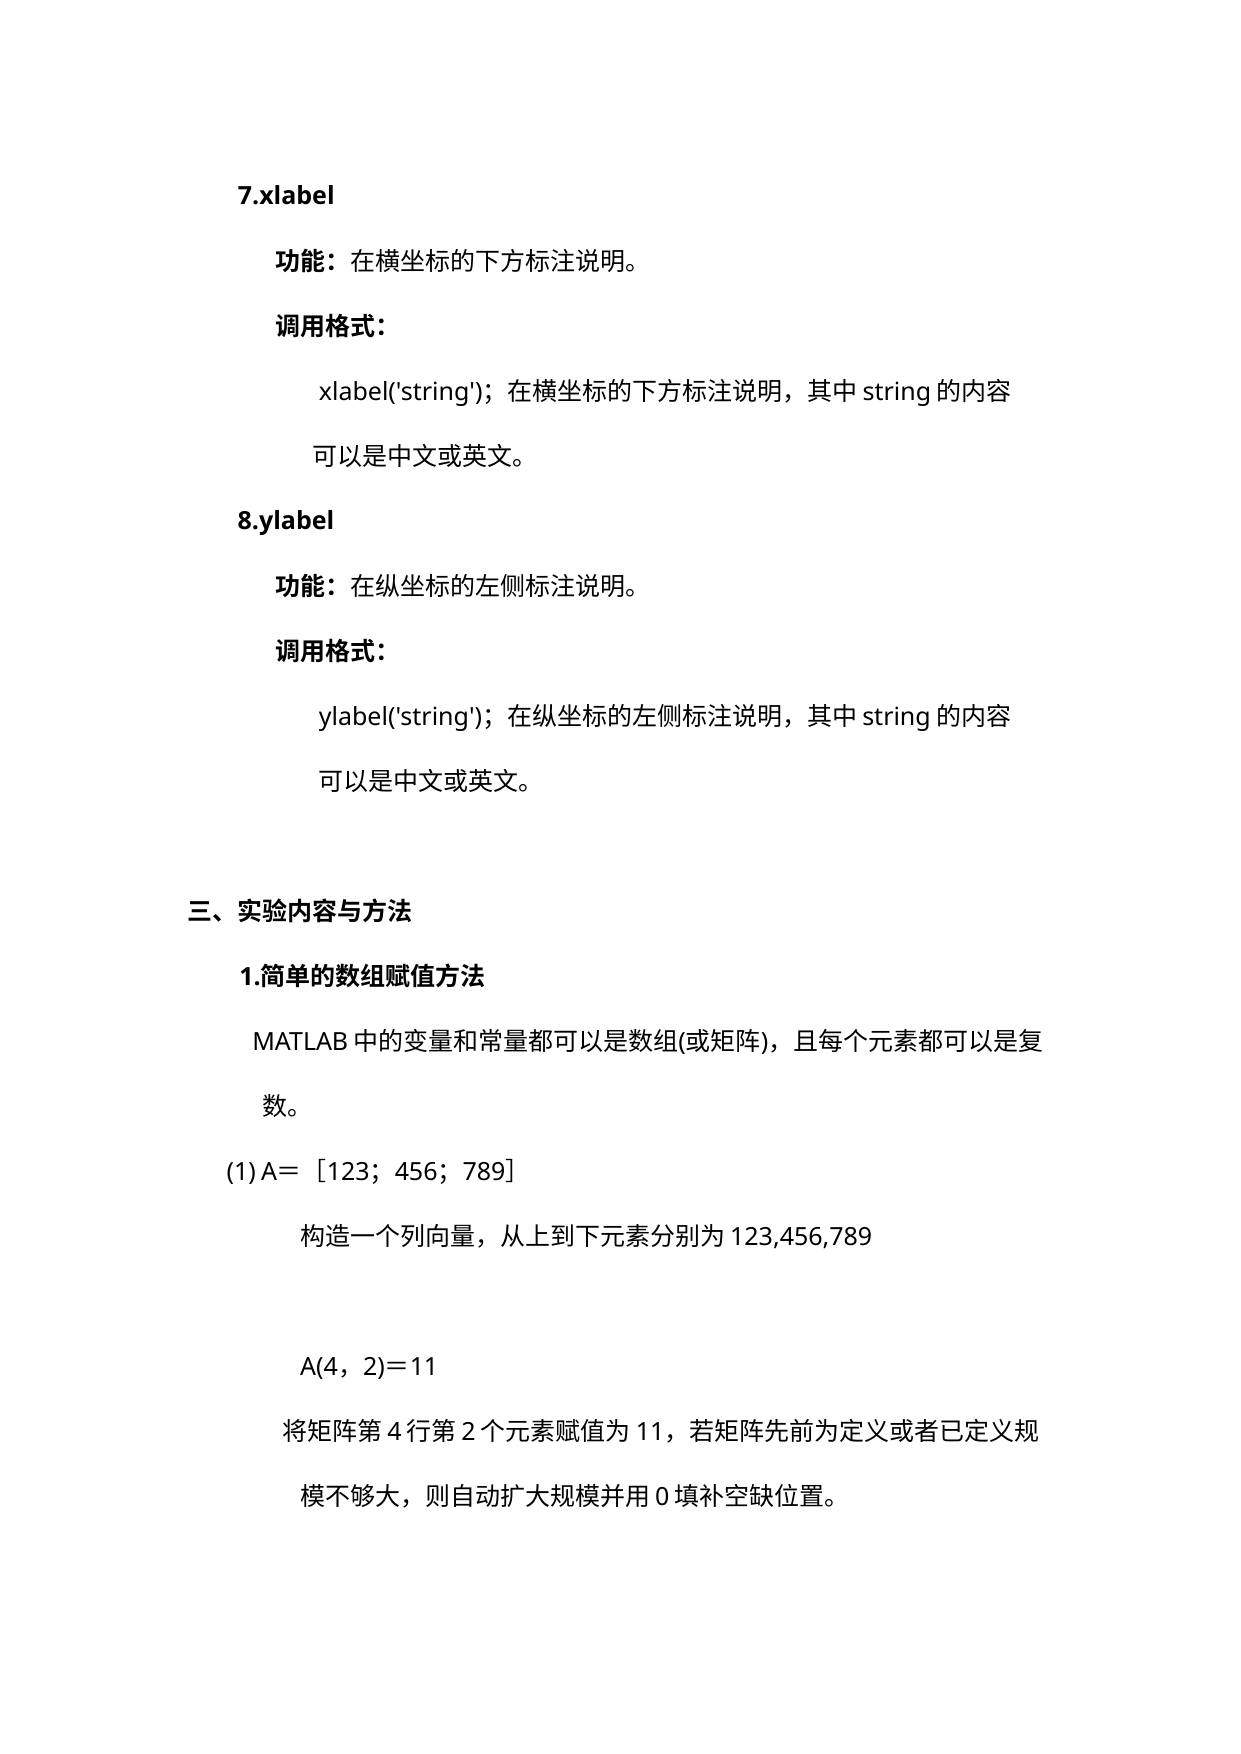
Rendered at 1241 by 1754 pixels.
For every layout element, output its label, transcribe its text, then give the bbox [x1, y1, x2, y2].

text 1.简单的数组赋值方法 [187, 942, 1053, 1007]
text 8.ylabel 功能：在纵坐标的左侧标注说明。 调用格式： ylabel('string')；在纵坐标的左侧标注说明，其中string的内容 [187, 487, 1053, 747]
text 7.xlabel 功能：在横坐标的下方标注说明。 调用格式： xlabel('string')；在横坐标的下方标注说明，其中string的内容 [187, 162, 1053, 422]
text A(4，2)＝11 [187, 1332, 1053, 1397]
text MATLAB中的变量和常量都可以是数组(或矩阵)，且每个元素都可以是复 [187, 1007, 1053, 1072]
text 数。 (1) A＝［123；456；789］ [187, 1072, 1053, 1202]
text 可以是中文或英文。 [188, 422, 1053, 487]
text 将矩阵第4行第2个元素赋值为11，若矩阵先前为定义或者已定义规 [187, 1397, 1053, 1462]
text 可以是中文或英文。 [269, 747, 1053, 812]
text 模不够大，则自动扩大规模并用0填补空缺位置。 [187, 1462, 1053, 1527]
text 三、实验内容与方法 [187, 877, 1053, 942]
text 构造一个列向量，从上到下元素分别为123,456,789 [225, 1202, 1053, 1267]
